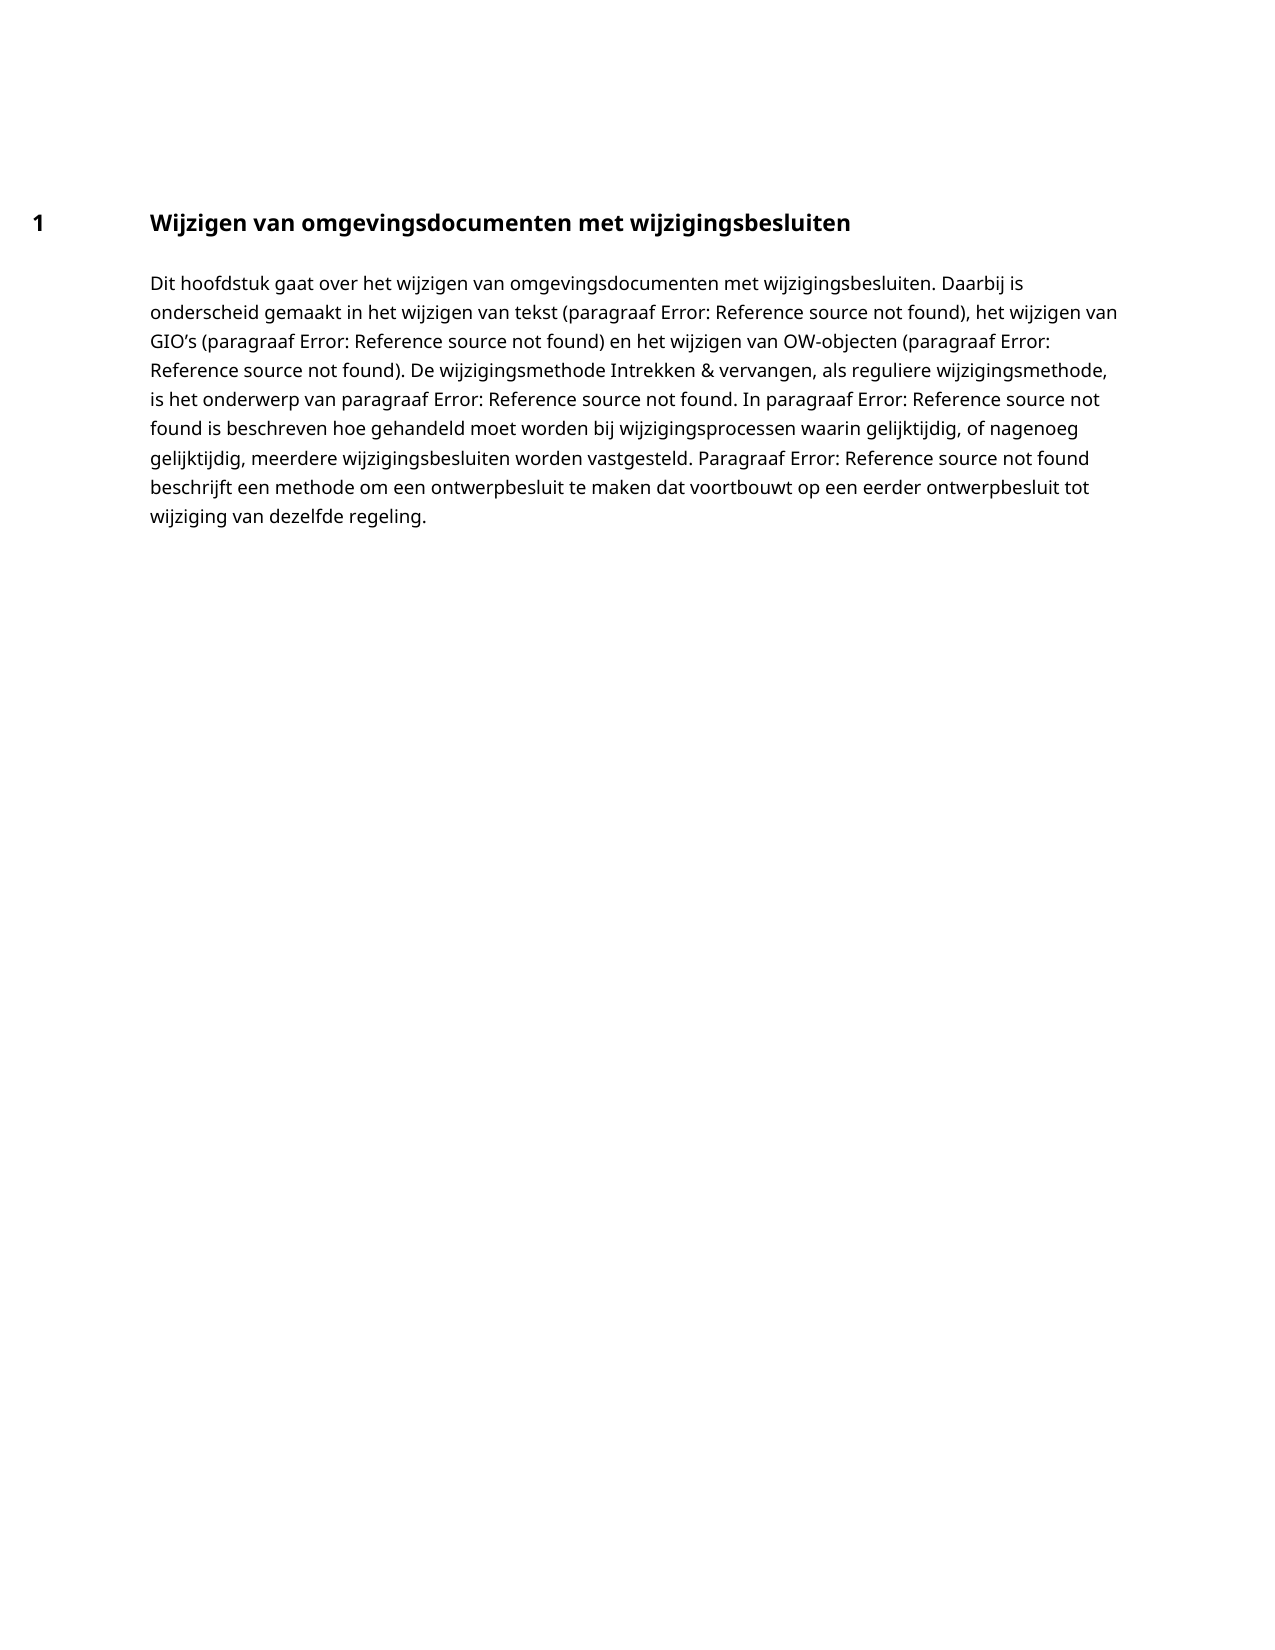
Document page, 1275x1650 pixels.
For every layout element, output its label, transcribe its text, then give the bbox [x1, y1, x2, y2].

subtitle Wijzigen van omgevingsdocumenten met wijzigingsbesluiten [32, 208, 1125, 237]
text Dit hoofdstuk gaat over het wijzigen van omgevingsdocumenten met wijzigingsbesluiten. Daarbij is onderscheid gemaakt in het wijzigen van tekst (paragraaf 8.1), het wijzigen van GIO’s (paragraaf 8.2) en het wijzigen van OW-objecten (paragraaf 8.3). De wijzigingsmethode Intrekken & vervangen, als reguliere wijzigingsmethode, is het onderwerp van paragraaf 8.4. In paragraaf 8.5 is beschreven hoe gehandeld moet worden bij wijzigingsprocessen waarin gelijktijdig, of nagenoeg gelijktijdig, meerdere wijzigingsbesluiten worden vastgesteld. Paragraaf 8.6 beschrijft een methode om een ontwerpbesluit te maken dat voortbouwt op een eerder ontwerpbesluit tot wijziging van dezelfde regeling. [150, 267, 1125, 529]
